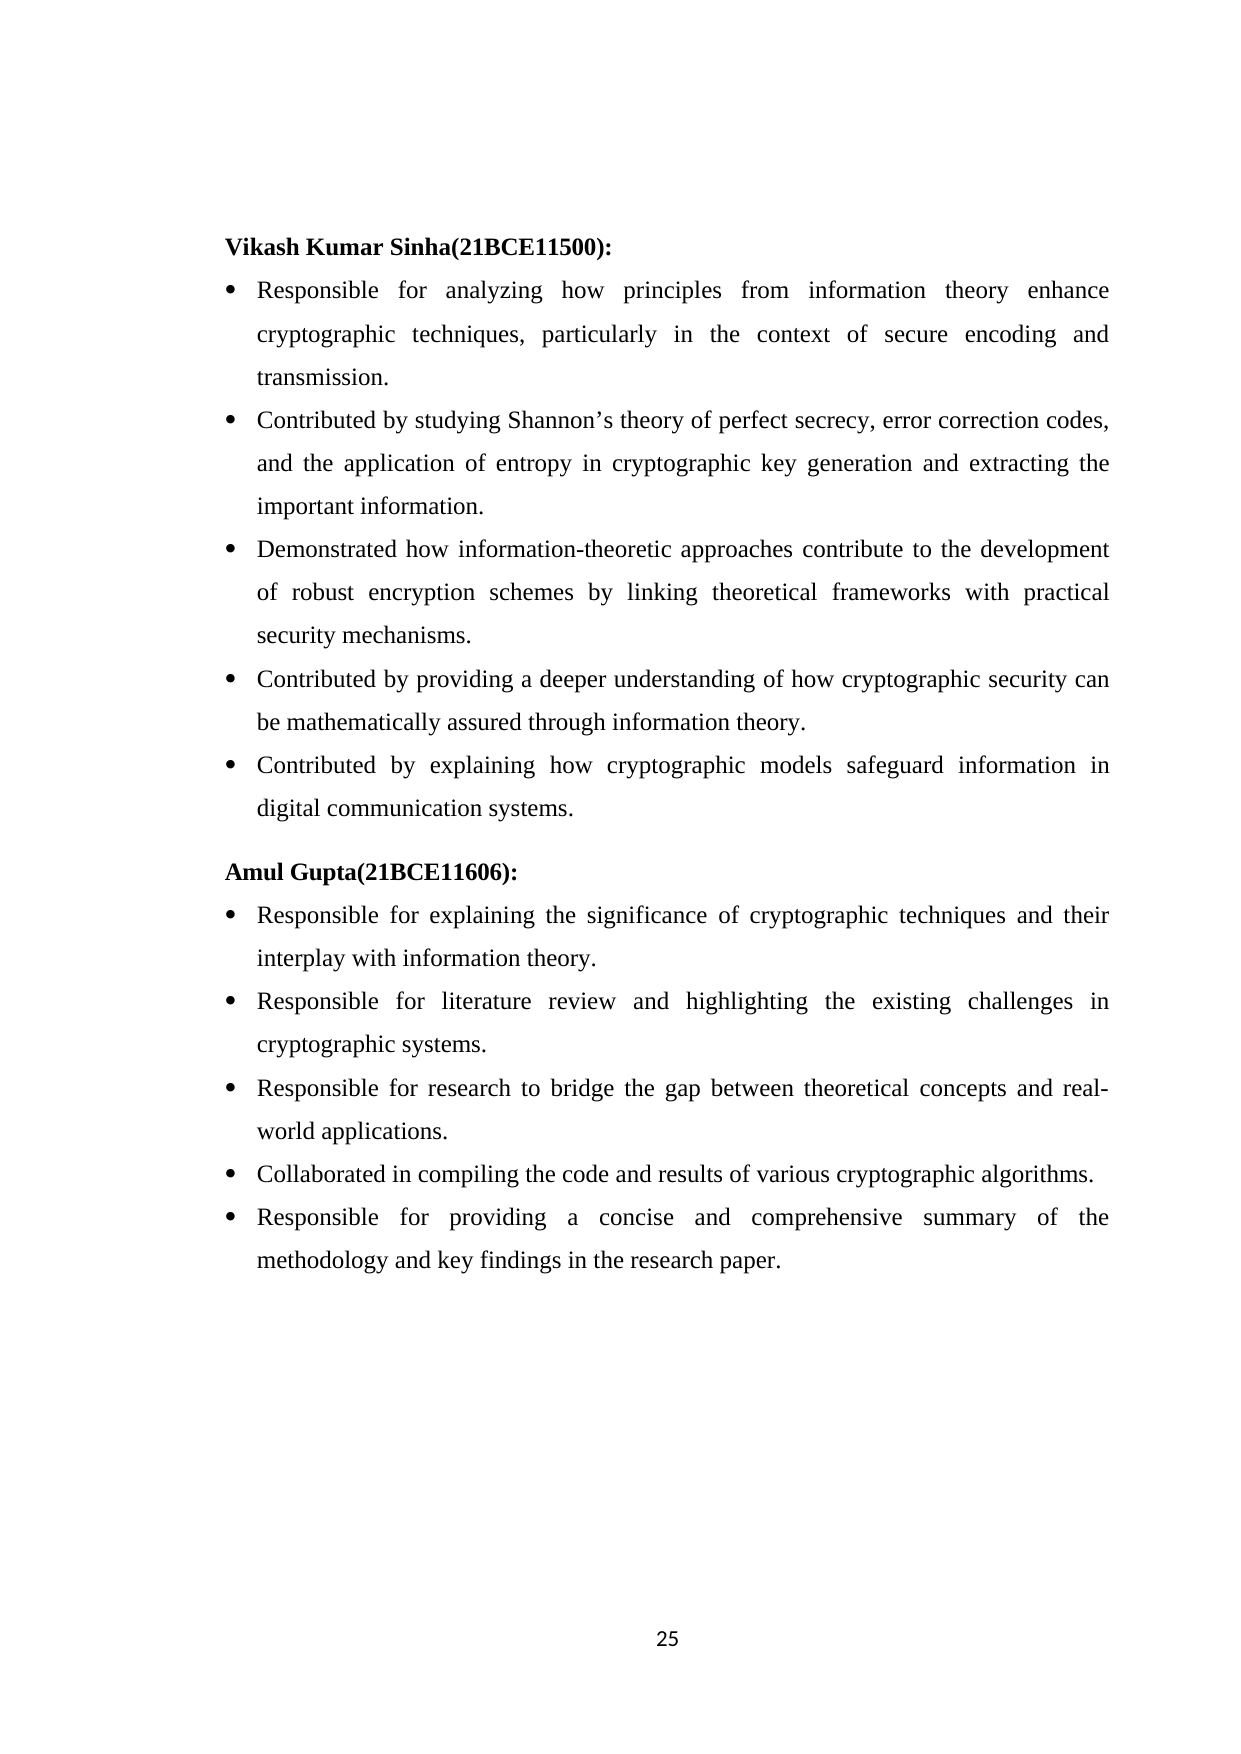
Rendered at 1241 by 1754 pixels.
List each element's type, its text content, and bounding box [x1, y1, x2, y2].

list Responsible for explaining the significance of cryptographic techniques and their interplay with information theory. [226, 900, 1110, 972]
list Responsible for research to bridge the gap between theoretical concepts and real-world applications. [226, 1073, 1110, 1144]
list Responsible for literature review and highlighting the existing challenges in cryptographic systems. [226, 986, 1110, 1058]
list Contributed by explaining how cryptographic models safeguard information in digital communication systems. [226, 750, 1110, 822]
list Contributed by providing a deeper understanding of how cryptographic security can be mathematically assured through information theory. [226, 664, 1110, 736]
list Responsible for providing a concise and comprehensive summary of the methodology and key findings in the research paper. [226, 1202, 1110, 1274]
text Vikash Kumar Sinha(21BCE11500): [224, 232, 1110, 261]
text Amul Gupta(21BCE11606): [224, 857, 1083, 886]
list Demonstrated how information-theoretic approaches contribute to the development of robust encryption schemes by linking theoretical frameworks with practical security mechanisms. [226, 534, 1110, 649]
list Contributed by studying Shannon’s theory of perfect secrecy, error correction codes, and the application of entropy in cryptographic key generation and extracting the important information. [226, 405, 1110, 520]
list Collaborated in compiling the code and results of various cryptographic algorithms. [226, 1159, 1110, 1188]
list Responsible for analyzing how principles from information theory enhance cryptographic techniques, particularly in the context of secure encoding and transmission. [226, 276, 1110, 391]
